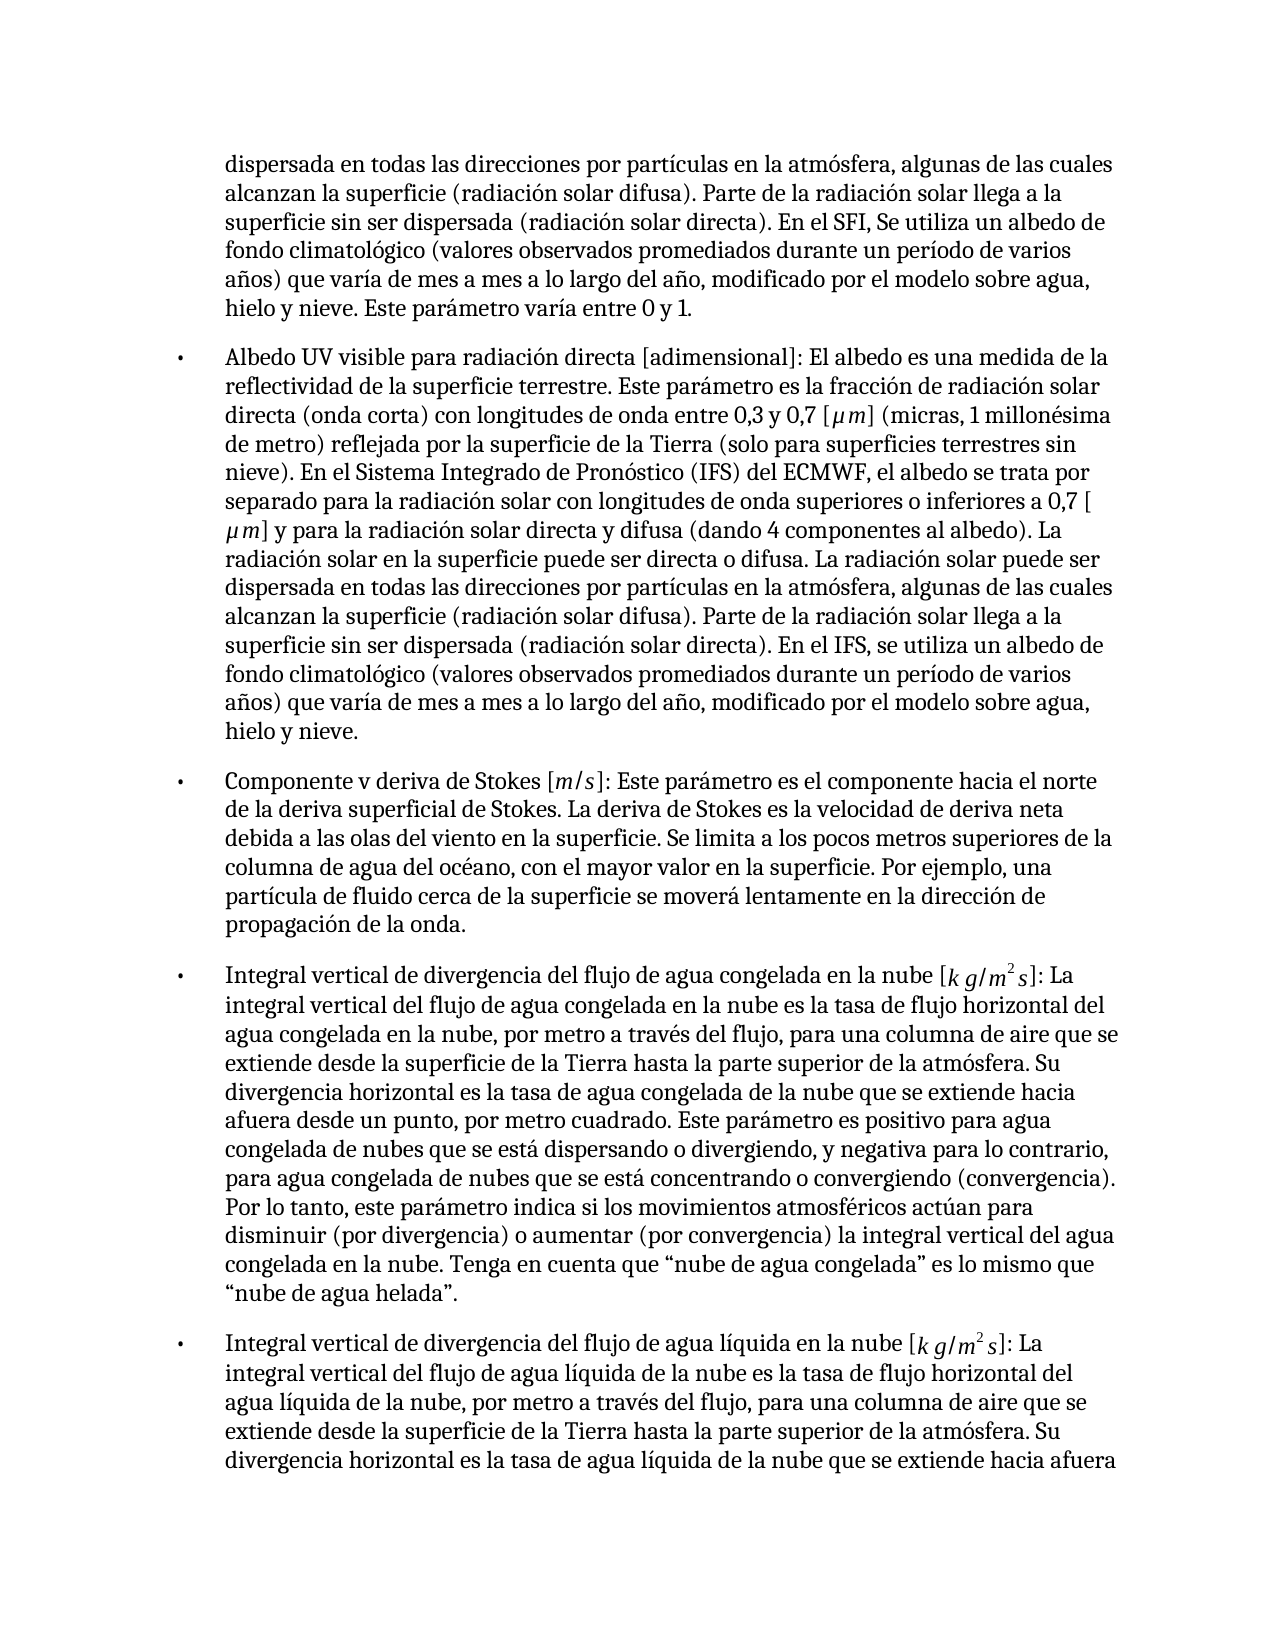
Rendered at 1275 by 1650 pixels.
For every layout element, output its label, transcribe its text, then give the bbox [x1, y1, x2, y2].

list Componente v deriva de Stokes []: Este parámetro es el componente hacia el norte de la deriva superficial de Stokes. La deriva de Stokes es la velocidad de deriva neta debida a las olas del viento en la superficie. Se limita a los pocos metros superiores de la columna de agua del océano, con el mayor valor en la superficie. Por ejemplo, una partícula de fluido cerca de la superficie se moverá lentamente en la dirección de propagación de la onda. [175, 767, 1125, 939]
list Integral vertical de divergencia del flujo de agua congelada en la nube []: La integral vertical del flujo de agua congelada en la nube es la tasa de flujo horizontal del agua congelada en la nube, por metro a través del flujo, para una columna de aire que se extiende desde la superficie de la Tierra hasta la parte superior de la atmósfera. Su divergencia horizontal es la tasa de agua congelada de la nube que se extiende hacia afuera desde un punto, por metro cuadrado. Este parámetro es positivo para agua congelada de nubes que se está dispersando o divergiendo, y negativa para lo contrario, para agua congelada de nubes que se está concentrando o convergiendo (convergencia). Por lo tanto, este parámetro indica si los movimientos atmosféricos actúan para disminuir (por divergencia) o aumentar (por convergencia) la integral vertical del agua congelada en la nube. Tenga en cuenta que “nube de agua congelada” es lo mismo que “nube de agua helada”. [175, 960, 1125, 1307]
list Albedo UV visible para radiación directa [adimensional]: El albedo es una medida de la reflectividad de la superficie terrestre. Este parámetro es la fracción de radiación solar directa (onda corta) con longitudes de onda entre 0,3 y 0,7 [] (micras, 1 millonésima de metro) reflejada por la superficie de la Tierra (solo para superficies terrestres sin nieve). En el Sistema Integrado de Pronóstico (IFS) del ECMWF, el albedo se trata por separado para la radiación solar con longitudes de onda superiores o inferiores a 0,7 [] y para la radiación solar directa y difusa (dando 4 componentes al albedo). La radiación solar en la superficie puede ser directa o difusa. La radiación solar puede ser dispersada en todas las direcciones por partículas en la atmósfera, algunas de las cuales alcanzan la superficie (radiación solar difusa). Parte de la radiación solar llega a la superficie sin ser dispersada (radiación solar directa). En el IFS, se utiliza un albedo de fondo climatológico (valores observados promediados durante un período de varios años) que varía de mes a mes a lo largo del año, modificado por el modelo sobre agua, hielo y nieve. [175, 343, 1125, 746]
